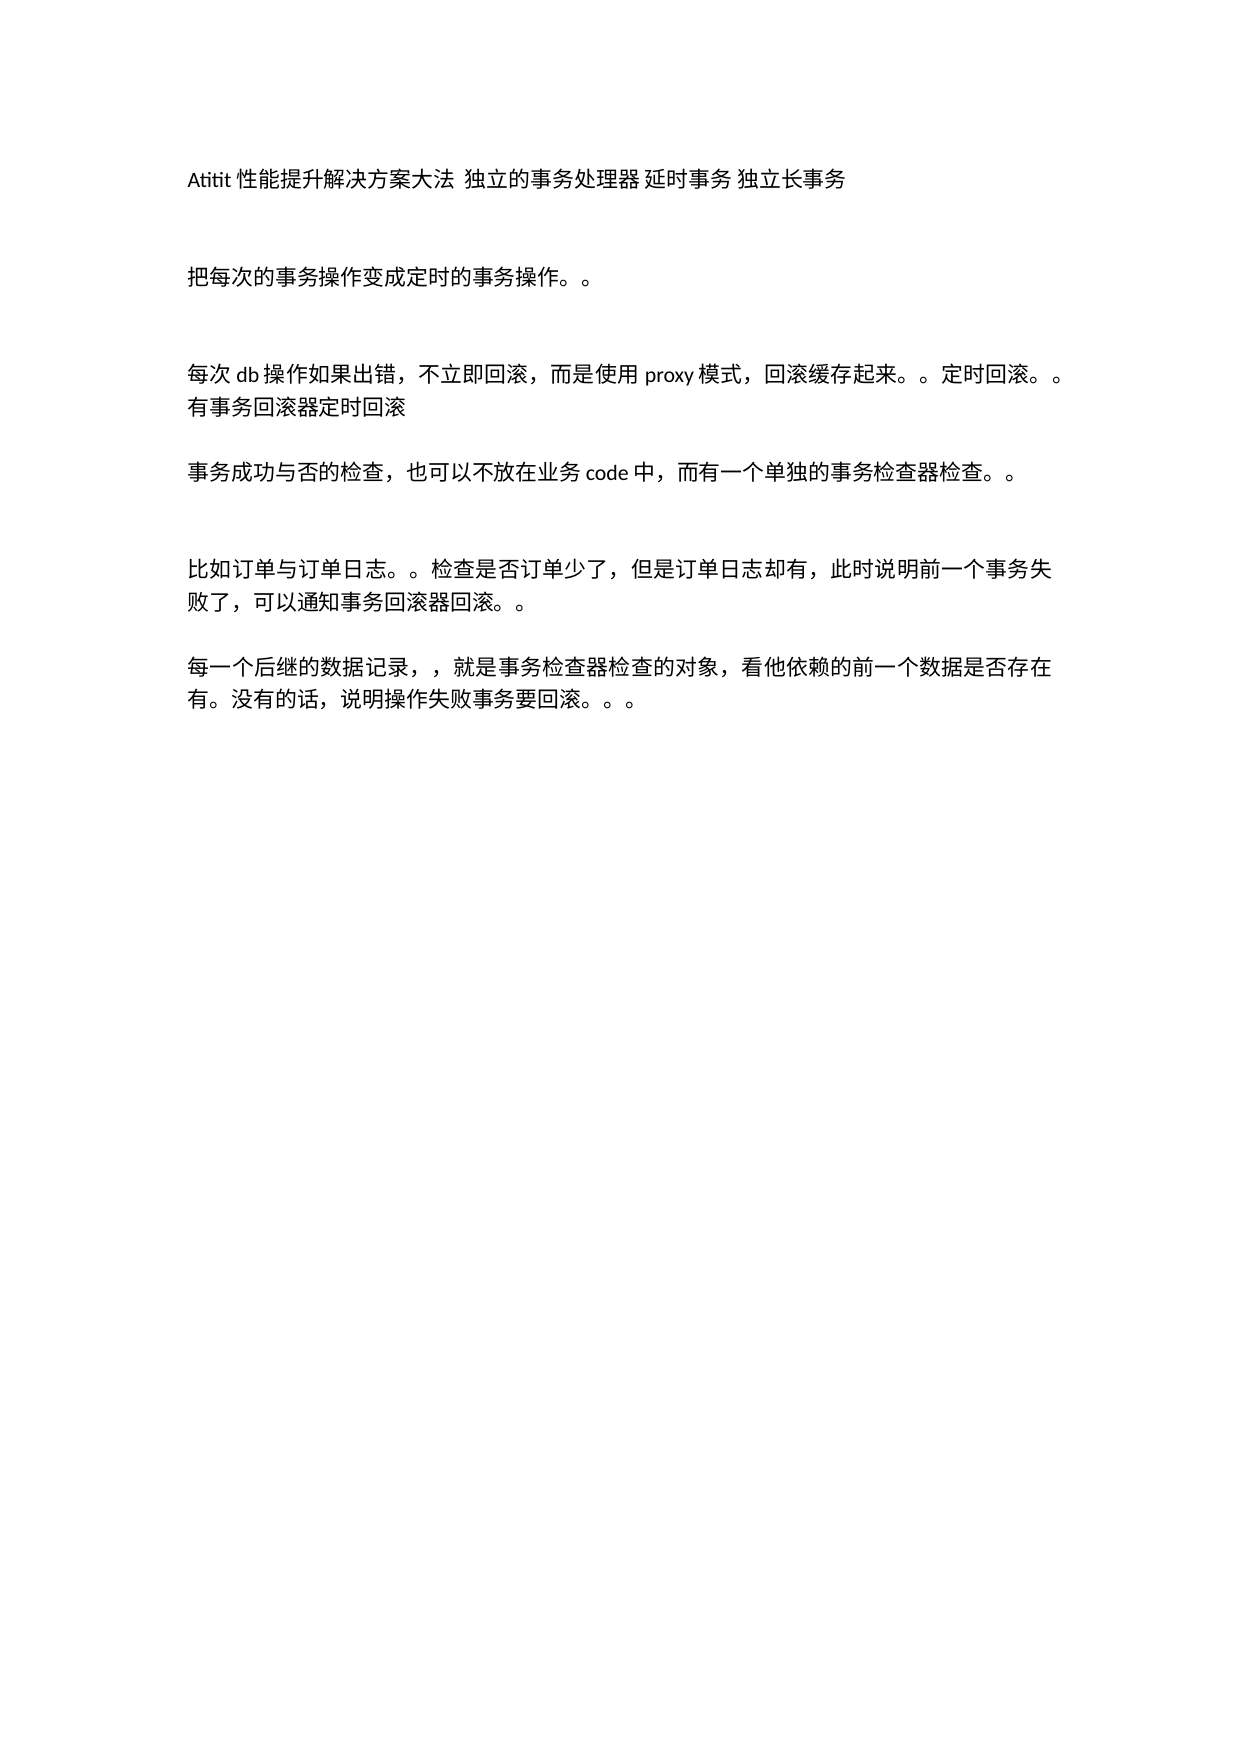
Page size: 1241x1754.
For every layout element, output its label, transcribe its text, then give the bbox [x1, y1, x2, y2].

text 事务成功与否的检查，也可以不放在业务code中，而有一个单独的事务检查器检查。。 [187, 454, 1053, 487]
text 把每次的事务操作变成定时的事务操作。。 [187, 259, 1053, 292]
text 比如订单与订单日志。。检查是否订单少了，但是订单日志却有，此时说明前一个事务失败了，可以通知事务回滚器回滚。。 [187, 552, 1053, 617]
text 每一个后继的数据记录，，就是事务检查器检查的对象，看他依赖的前一个数据是否存在有。没有的话，说明操作失败事务要回滚。。。 [187, 649, 1053, 714]
text 每次db操作如果出错，不立即回滚，而是使用proxy模式，回滚缓存起来。。定时回滚。。有事务回滚器定时回滚 [187, 357, 1053, 422]
text Atitit 性能提升解决方案大法 独立的事务处理器 延时事务 独立长事务 [187, 162, 1053, 194]
